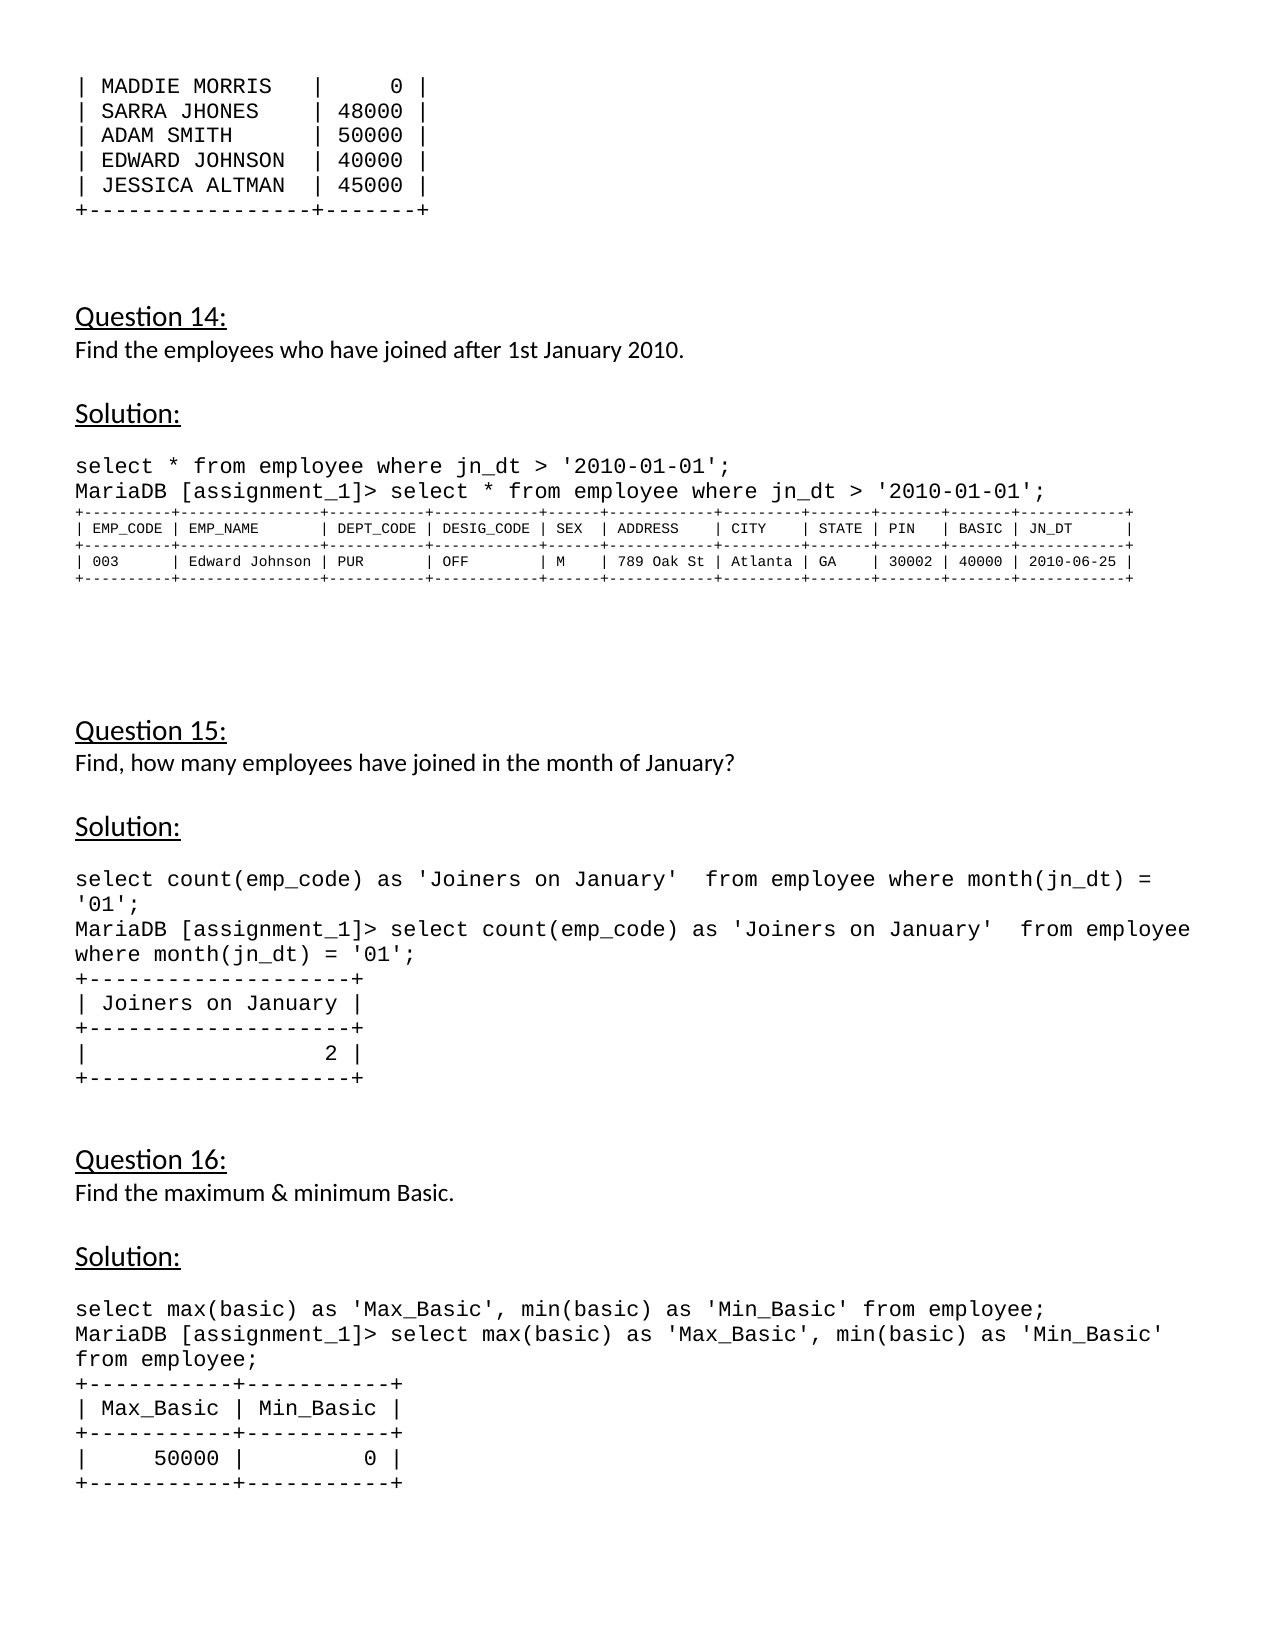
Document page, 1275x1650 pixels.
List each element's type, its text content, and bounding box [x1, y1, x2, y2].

text MariaDB [assignment_1]> select * from employee where jn_dt > '2010-01-01'; [75, 480, 1200, 505]
text +-----------+-----------+ [75, 1373, 1200, 1398]
text +-----------+-----------+ [75, 1422, 1200, 1447]
text +----------+----------------+-----------+------------+------+------------+---------+-------+-------+-------+------------+ [75, 505, 1200, 521]
text MariaDB [assignment_1]> select count(emp_code) as 'Joiners on January' from employee where month(jn_dt) = '01'; [75, 918, 1200, 968]
text | SARRA JHONES | 48000 | [75, 100, 1200, 124]
text | 2 | [75, 1042, 1200, 1067]
text Solution: [75, 1238, 1200, 1274]
text select count(emp_code) as 'Joiners on January' from employee where month(jn_dt) = '01'; [75, 869, 1200, 918]
text | EDWARD JOHNSON | 40000 | [75, 149, 1200, 174]
text select max(basic) as 'Max_Basic', min(basic) as 'Min_Basic' from employee; [75, 1298, 1200, 1323]
text Find the employees who have joined after 1st January 2010. [75, 334, 1200, 364]
text Solution: [75, 395, 1200, 430]
text | JESSICA ALTMAN | 45000 | [75, 174, 1200, 199]
text | 003 | Edward Johnson | PUR | OFF | M | 789 Oak St | Atlanta | GA | 30002 | 40000 | 2010-06-25 | [75, 554, 1200, 571]
text | Joiners on January | [75, 993, 1200, 1017]
text Question 16: [75, 1141, 1200, 1177]
text +--------------------+ [75, 968, 1200, 993]
text Find, how many employees have joined in the month of January? [75, 747, 1200, 778]
text | MADDIE MORRIS | 0 | [75, 75, 1200, 100]
text +----------+----------------+-----------+------------+------+------------+---------+-------+-------+-------+------------+ [75, 571, 1200, 588]
text | 50000 | 0 | [75, 1447, 1200, 1472]
text MariaDB [assignment_1]> select max(basic) as 'Max_Basic', min(basic) as 'Min_Basic' from employee; [75, 1323, 1200, 1373]
text select * from employee where jn_dt > '2010-01-01'; [75, 455, 1200, 480]
text Solution: [75, 808, 1200, 844]
text +-----------------+-------+ [75, 199, 1200, 224]
text | ADAM SMITH | 50000 | [75, 124, 1200, 149]
text +--------------------+ [75, 1017, 1200, 1042]
text | EMP_CODE | EMP_NAME | DEPT_CODE | DESIG_CODE | SEX | ADDRESS | CITY | STATE | PIN | BASIC | JN_DT | [75, 521, 1200, 538]
text +--------------------+ [75, 1067, 1200, 1092]
text Question 14: [75, 298, 1200, 334]
text Question 15: [75, 712, 1200, 747]
text +-----------+-----------+ [75, 1472, 1200, 1497]
text Find the maximum & minimum Basic. [75, 1177, 1200, 1207]
text +----------+----------------+-----------+------------+------+------------+---------+-------+-------+-------+------------+ [75, 538, 1200, 554]
text | Max_Basic | Min_Basic | [75, 1398, 1200, 1422]
